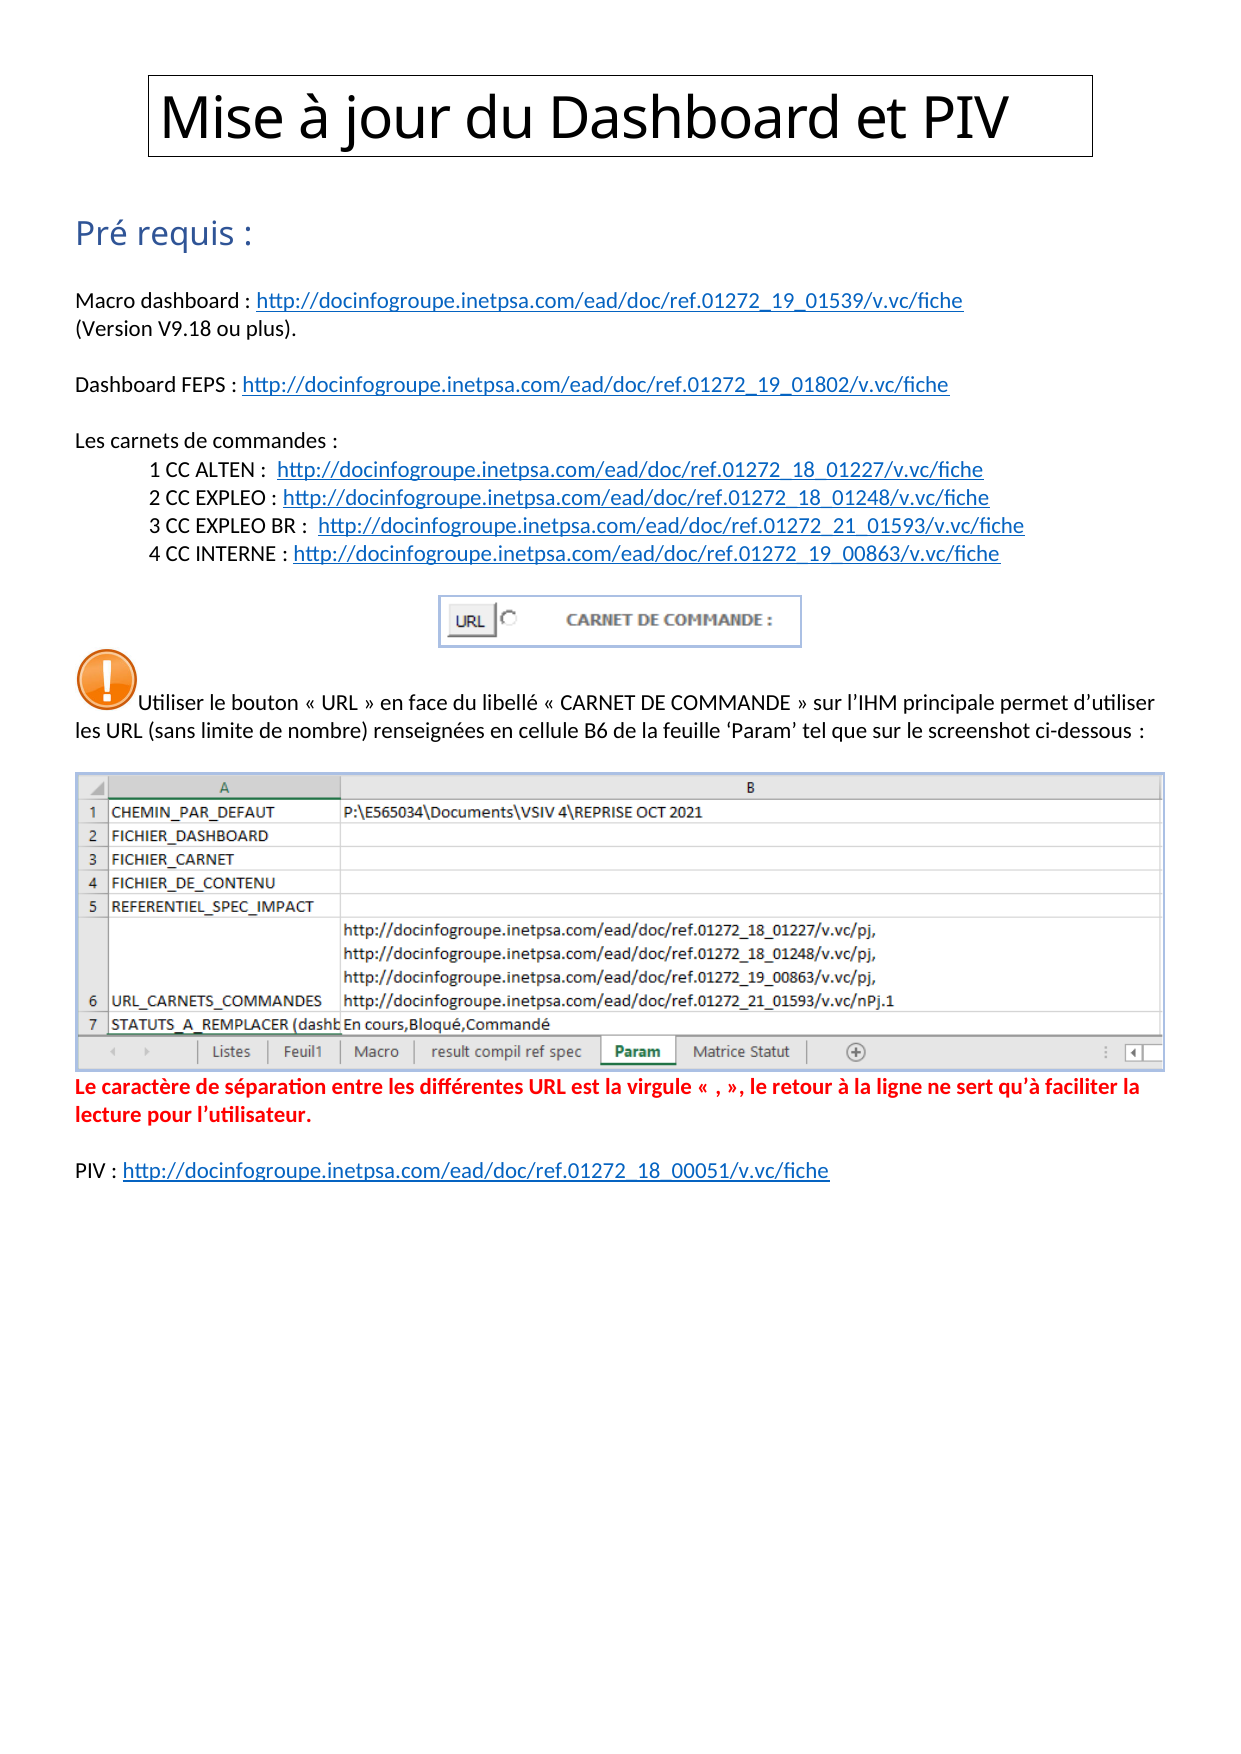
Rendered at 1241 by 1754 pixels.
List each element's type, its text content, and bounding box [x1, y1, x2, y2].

picture [75, 647, 138, 711]
text (Version V9.18 ou plus). [75, 314, 1165, 343]
table_header Mise à jour du Dashboard et PIV [149, 76, 1092, 156]
text Le caractère de séparation entre les différentes URL est la virgule « , », le retour à la ligne ne sert qu’à faciliter la lecture pour l’utilisateur. [75, 1072, 1165, 1128]
text 4 CC INTERNE : http://docinfogroupe.inetpsa.com/ead/doc/ref.01272_19_00863/v.vc/fiche [75, 539, 1165, 567]
picture [441, 597, 800, 645]
subtitle Pré requis : [75, 209, 1165, 255]
text Macro dashboard : http://docinfogroupe.inetpsa.com/ead/doc/ref.01272_19_01539/v.vc/fiche [75, 287, 1165, 314]
text Dashboard FEPS : http://docinfogroupe.inetpsa.com/ead/doc/ref.01272_19_01802/v.vc/fiche [75, 371, 1165, 399]
text 1 CC ALTEN : http://docinfogroupe.inetpsa.com/ead/doc/ref.01272_18_01227/v.vc/fiche [75, 455, 1165, 483]
picture [78, 775, 1163, 1069]
text Utiliser le bouton « URL » en face du libellé « CARNET DE COMMANDE » sur l’IHM principale permet d’utiliser les URL (sans limite de nombre) renseignées en cellule B6 de la feuille ‘Param’ tel que sur le screenshot ci-dessous : [75, 648, 1165, 744]
text 2 CC EXPLEO : http://docinfogroupe.inetpsa.com/ead/doc/ref.01272_18_01248/v.vc/fiche [75, 483, 1165, 511]
text Les carnets de commandes : [75, 427, 1165, 455]
text PIV : http://docinfogroupe.inetpsa.com/ead/doc/ref.01272_18_00051/v.vc/fiche [75, 1156, 1165, 1184]
text 3 CC EXPLEO BR : http://docinfogroupe.inetpsa.com/ead/doc/ref.01272_21_01593/v.vc/fiche [75, 511, 1165, 539]
